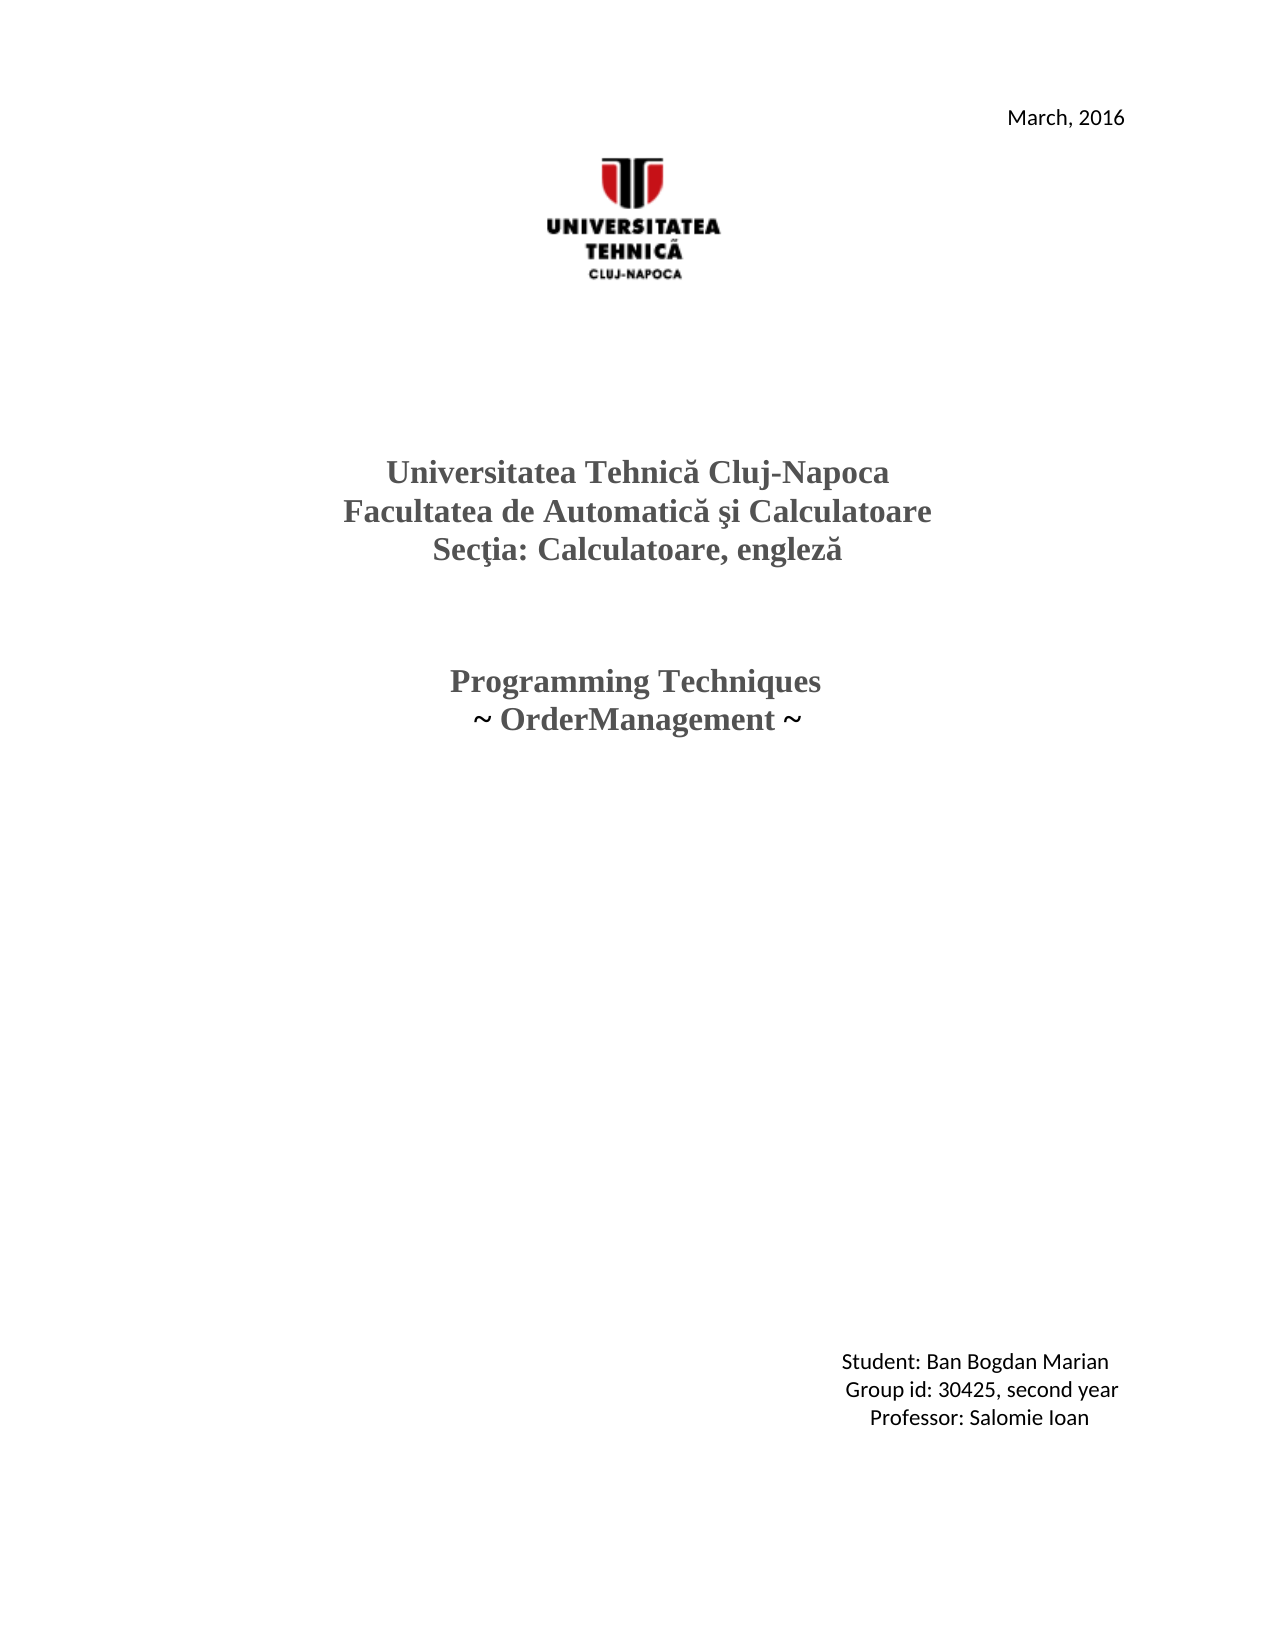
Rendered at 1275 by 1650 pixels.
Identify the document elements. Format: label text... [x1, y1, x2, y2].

subtitle Universitatea Tehnică Cluj-Napoca [150, 452, 1125, 491]
text Professor: Salomie Ioan [670, 1403, 1125, 1431]
subtitle ~ OrderManagement ~ [150, 699, 1125, 738]
text Group id: 30425, second year [825, 1375, 1125, 1403]
picture [521, 150, 754, 288]
subtitle Secţia: Calculatoare, engleză [150, 529, 1125, 567]
subtitle Programming Techniques [375, 661, 1125, 699]
text Student: Ban Bogdan Marian [150, 1347, 1125, 1375]
subtitle Facultatea de Automatică şi Calculatoare [150, 491, 1125, 529]
